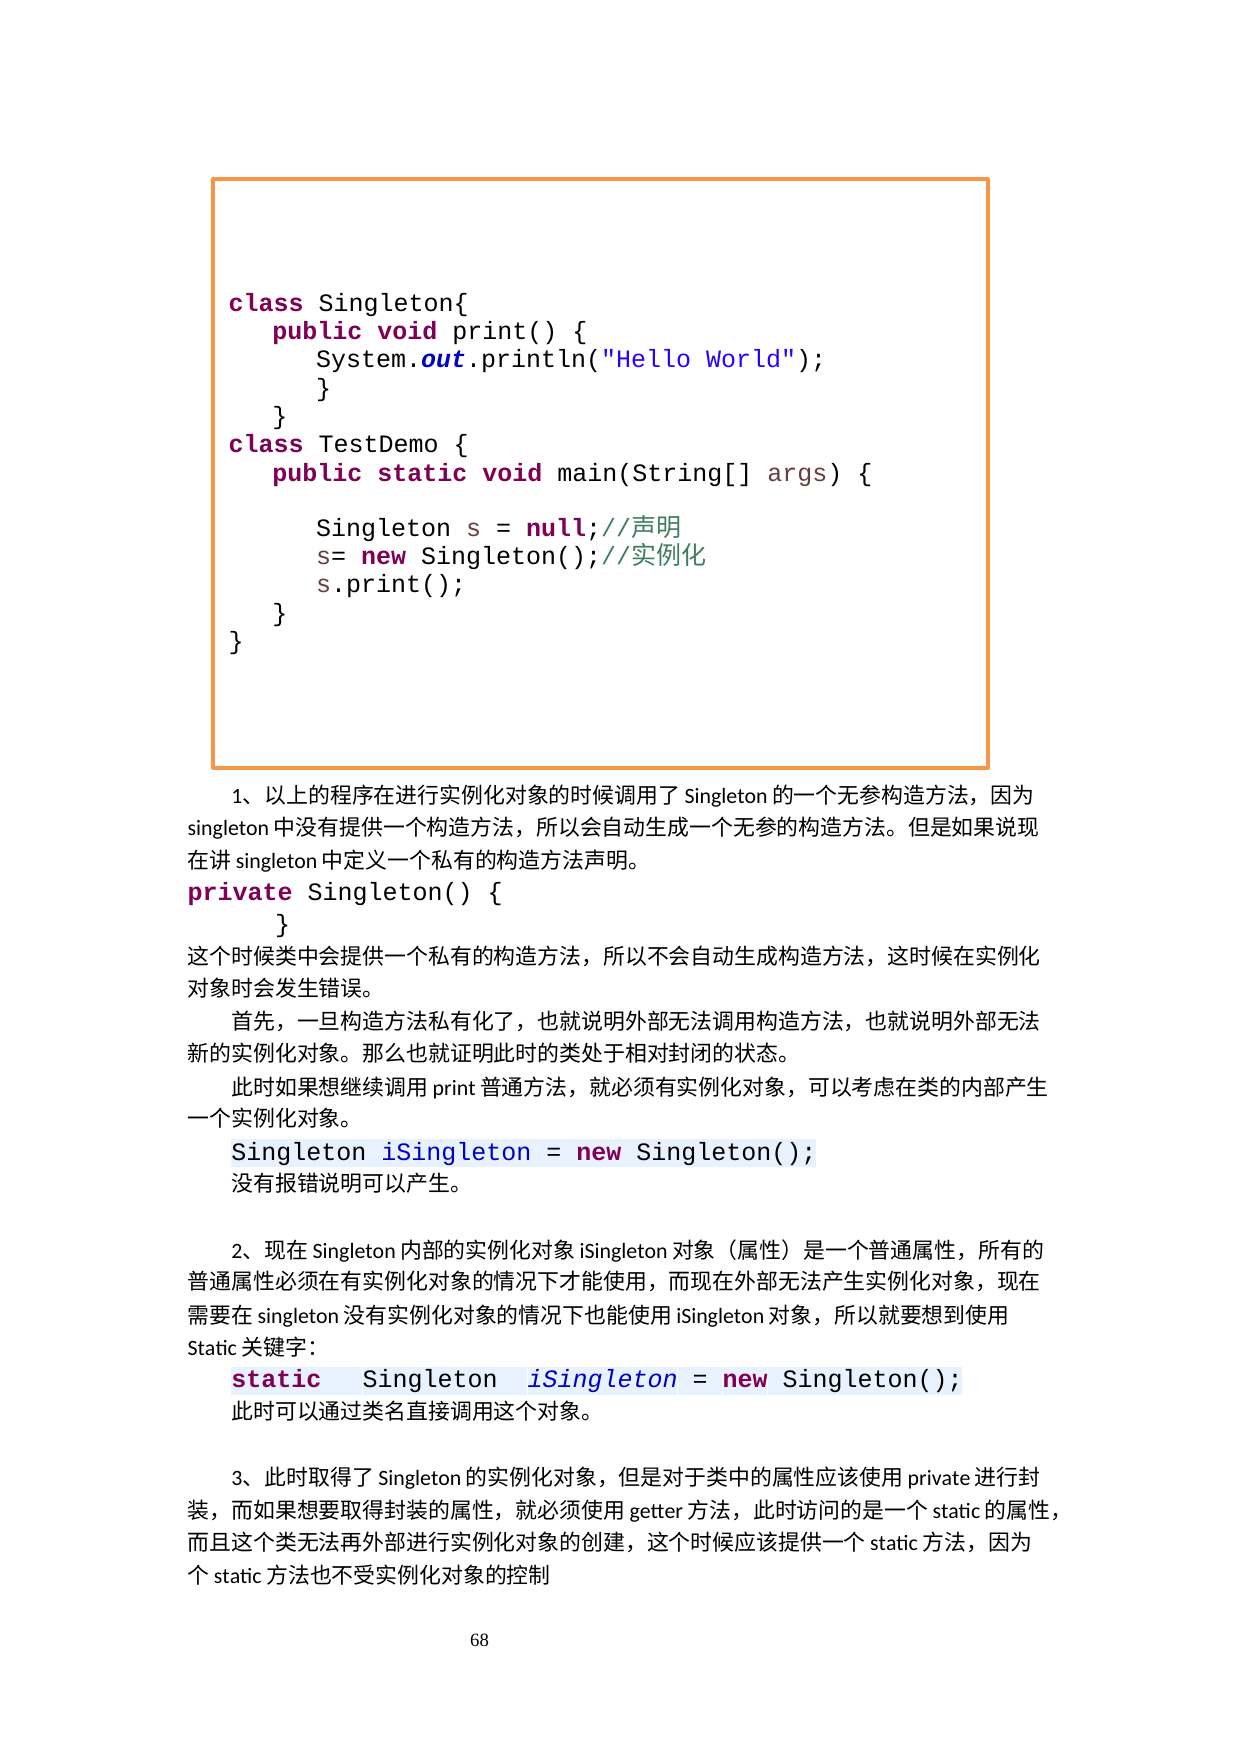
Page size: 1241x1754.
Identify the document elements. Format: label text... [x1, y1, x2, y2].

text 此时可以通过类名直接调用这个对象。 [187, 1397, 1053, 1429]
text 3、此时取得了Singleton的实例化对象，但是对于类中的属性应该使用private进行封装，而如果想要取得封装的属性，就必须使用getter方法，此时访问的是一个static的属性， [187, 1462, 1053, 1527]
text 2、现在Singleton内部的实例化对象iSingleton对象（属性）是一个普通属性，所有的 [187, 1234, 1053, 1267]
text } [187, 909, 1053, 942]
text 这个时候类中会提供一个私有的构造方法，所以不会自动生成构造方法，这时候在实例化对象时会发生错误。 [187, 942, 1053, 1007]
text 此时如果想继续调用print普通方法，就必须有实例化对象，可以考虑在类的内部产生一个实例化对象。 [187, 1072, 1053, 1137]
text private Singleton() { [187, 877, 1053, 909]
text static Singleton iSingleton = new Singleton(); [187, 1364, 1053, 1397]
text 普通属性必须在有实例化对象的情况下才能使用，而现在外部无法产生实例化对象，现在需要在singleton没有实例化对象的情况下也能使用iSingleton对象，所以就要想到使用Static关键字： [187, 1267, 1053, 1364]
text 没有报错说明可以产生。 [187, 1169, 1053, 1202]
text Singleton iSingleton = new Singleton(); [187, 1137, 1053, 1169]
text 而且这个类无法再外部进行实例化对象的创建，这个时候应该提供一个static方法，因为个static方法也不受实例化对象的控制 [187, 1527, 1053, 1592]
text 1、以上的程序在进行实例化对象的时候调用了Singleton的一个无参构造方法，因为singleton中没有提供一个构造方法，所以会自动生成一个无参的构造方法。但是如果说现在讲singleton中定义一个私有的构造方法声明。 [187, 162, 1053, 877]
text 首先，一旦构造方法私有化了，也就说明外部无法调用构造方法，也就说明外部无法新的实例化对象。那么也就证明此时的类处于相对封闭的状态。 [187, 1007, 1053, 1072]
